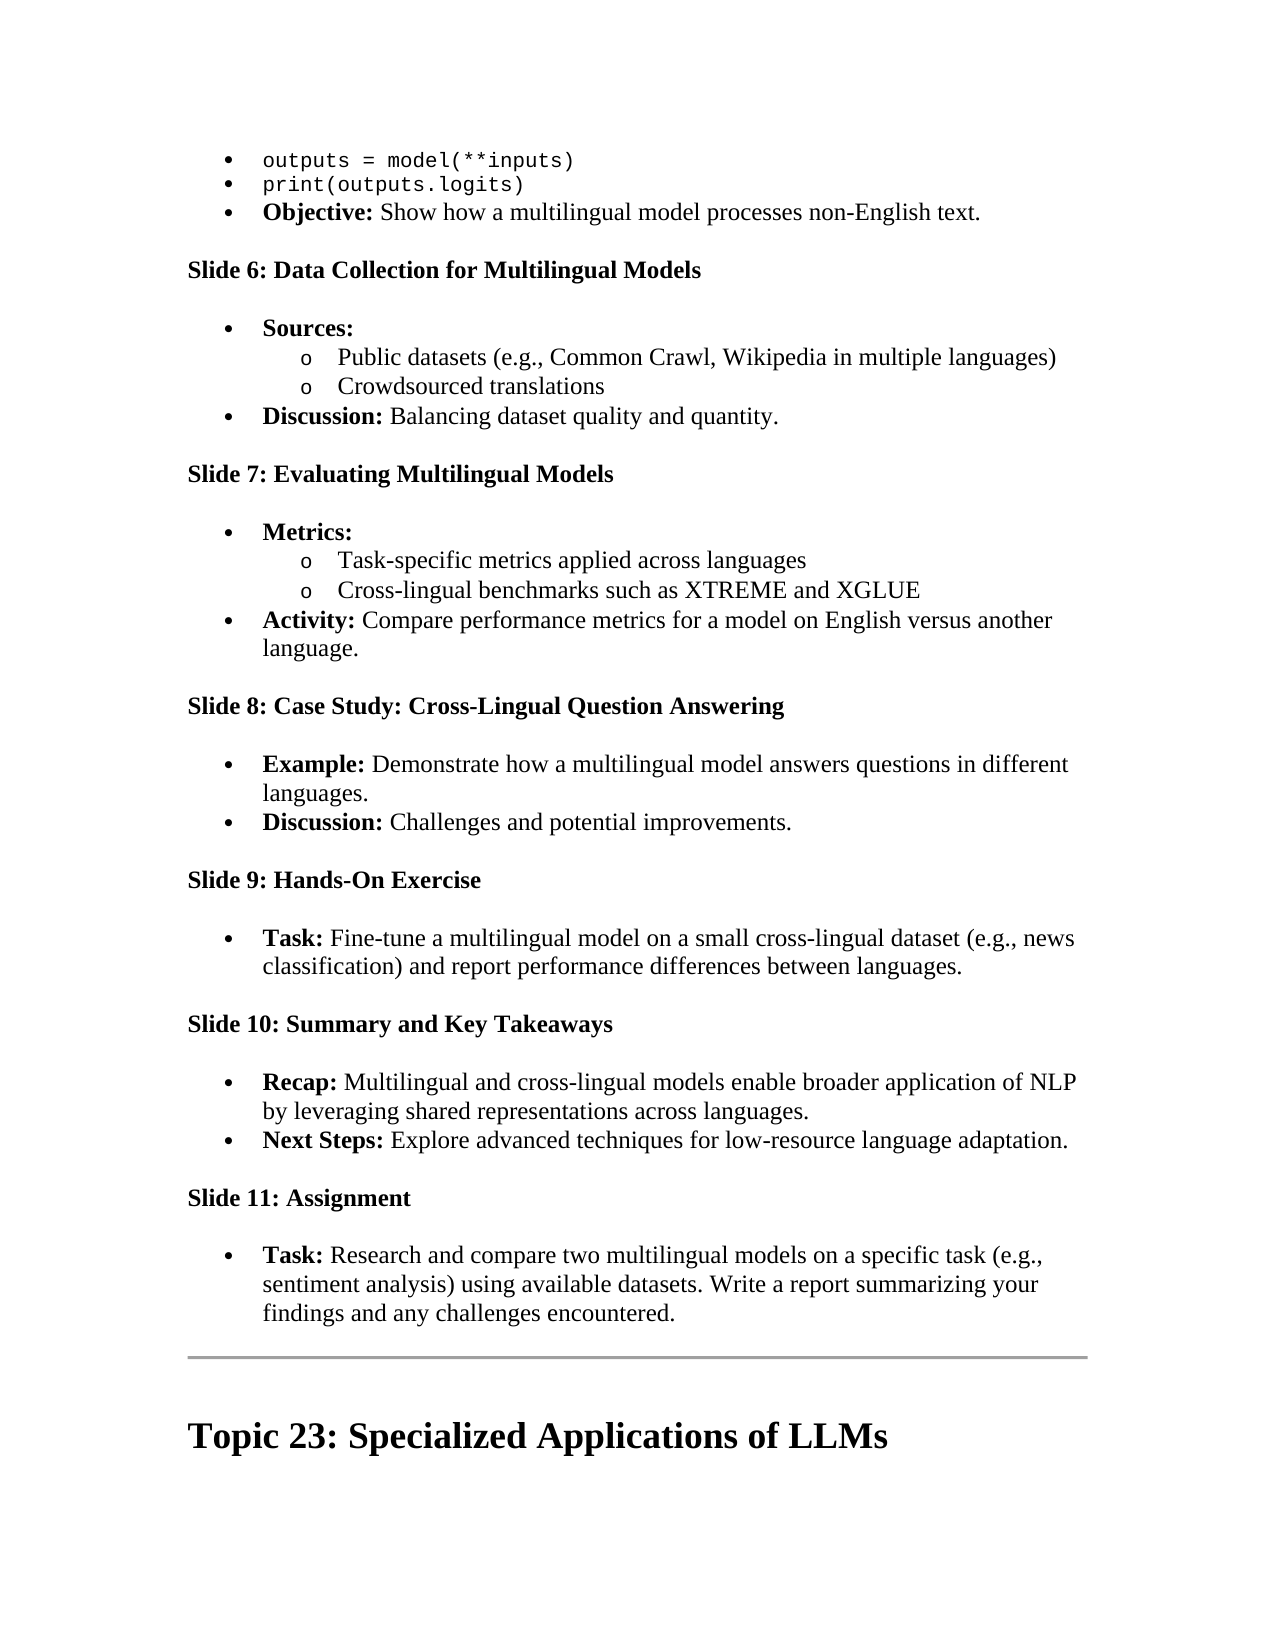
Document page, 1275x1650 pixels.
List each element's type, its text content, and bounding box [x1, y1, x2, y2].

text Slide 6: Data Collection for Multilingual Models [187, 255, 1087, 284]
list Task: Fine-tune a multilingual model on a small cross-lingual dataset (e.g., news classification) and report performance differences between languages. [225, 923, 1087, 980]
text Slide 10: Summary and Key Takeaways [187, 1009, 1087, 1038]
list Crowdsourced translations [300, 371, 1087, 401]
list Public datasets (e.g., Common Crawl, Wikipedia in multiple languages) [300, 342, 1087, 371]
list Next Steps: Explore advanced techniques for low-resource language adaptation. [225, 1125, 1087, 1153]
text Slide 8: Case Study: Cross-Lingual Question Answering [187, 691, 1087, 720]
list outputs = model(**inputs) [225, 150, 1087, 174]
list Cross-lingual benchmarks such as XTREME and XGLUE [300, 575, 1087, 605]
text Slide 7: Evaluating Multilingual Models [187, 459, 1087, 488]
list print(outputs.logits) [225, 174, 1087, 197]
list Recap: Multilingual and cross-lingual models enable broader application of NLP by leveraging shared representations across languages. [225, 1067, 1087, 1125]
list Discussion: Balancing dataset quality and quantity. [225, 401, 1087, 430]
text Slide 9: Hands-On Exercise [187, 865, 1087, 893]
list Task: Research and compare two multilingual models on a specific task (e.g., sentiment analysis) using available datasets. Write a report summarizing your findings and any challenges encountered. [225, 1241, 1087, 1327]
list Metrics: [225, 517, 1087, 546]
list Example: Demonstrate how a multilingual model answers questions in different languages. [225, 749, 1087, 807]
list Objective: Show how a multilingual model processes non-English text. [225, 197, 1087, 226]
list Task-specific metrics applied across languages [300, 546, 1087, 575]
list Activity: Compare performance metrics for a model on English versus another language. [225, 605, 1087, 662]
list Topic 23: Specialized Applications of LLMs [187, 1413, 1087, 1456]
list Discussion: Challenges and potential improvements. [225, 807, 1087, 836]
text Slide 11: Assignment [187, 1183, 1087, 1211]
list Sources: [225, 313, 1087, 342]
